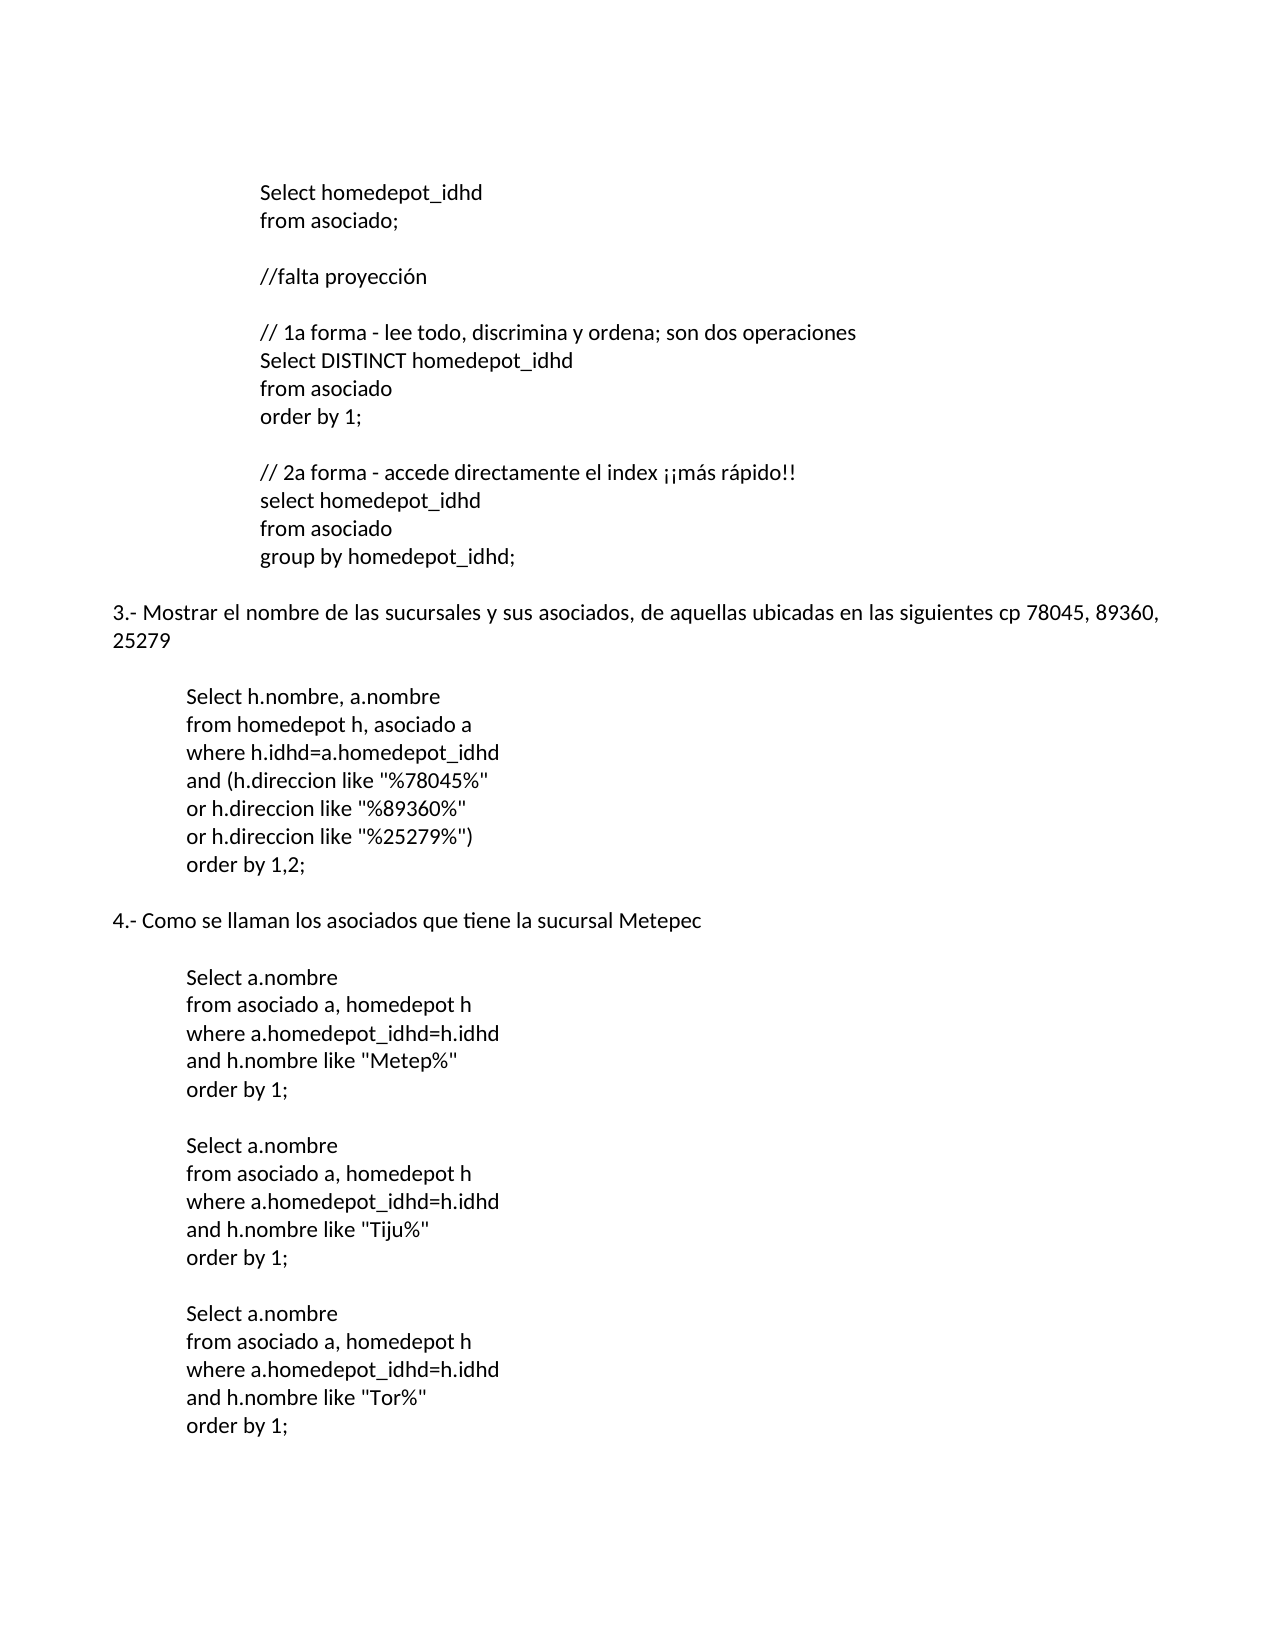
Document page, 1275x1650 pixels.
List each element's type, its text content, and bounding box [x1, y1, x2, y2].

text and h.nombre like "Tor%" [112, 1383, 1162, 1411]
text // 1a forma - lee todo, discrimina y ordena; son dos operaciones [112, 318, 1162, 346]
text 3.- Mostrar el nombre de las sucursales y sus asociados, de aquellas ubicadas en las siguientes cp 78045, 89360, 25279 [112, 598, 1162, 654]
text from asociado a, homedepot h [112, 1327, 1162, 1355]
text Select a.nombre [112, 963, 1162, 991]
text from asociado; [112, 206, 1162, 234]
text from asociado a, homedepot h [112, 991, 1162, 1019]
text from asociado a, homedepot h [112, 1159, 1162, 1187]
text order by 1; [112, 1075, 1162, 1103]
text //falta proyección [112, 262, 1162, 290]
text // 2a forma - accede directamente el index ¡¡más rápido!! [112, 458, 1162, 486]
text and (h.direccion like "%78045%" [112, 766, 1162, 794]
text where h.idhd=a.homedepot_idhd [112, 738, 1162, 766]
text or h.direccion like "%89360%" [112, 794, 1162, 822]
text Select a.nombre [112, 1299, 1162, 1327]
text group by homedepot_idhd; [112, 542, 1162, 570]
text Select homedepot_idhd [112, 178, 1162, 206]
text from asociado [112, 374, 1162, 402]
text Select a.nombre [112, 1131, 1162, 1159]
text where a.homedepot_idhd=h.idhd [112, 1187, 1162, 1215]
text from homedepot h, asociado a [112, 710, 1162, 738]
text or h.direccion like "%25279%") [112, 822, 1162, 851]
text Select DISTINCT homedepot_idhd [112, 346, 1162, 374]
text and h.nombre like "Metep%" [112, 1047, 1162, 1075]
text order by 1; [112, 402, 1162, 430]
text select homedepot_idhd [112, 486, 1162, 514]
text 4.- Como se llaman los asociados que tiene la sucursal Metepec [112, 907, 1162, 934]
text Select h.nombre, a.nombre [112, 682, 1162, 710]
text order by 1; [112, 1243, 1162, 1271]
text order by 1,2; [112, 851, 1162, 878]
text where a.homedepot_idhd=h.idhd [112, 1355, 1162, 1383]
text where a.homedepot_idhd=h.idhd [112, 1019, 1162, 1047]
text from asociado [112, 514, 1162, 542]
text order by 1; [112, 1411, 1162, 1439]
text and h.nombre like "Tiju%" [112, 1215, 1162, 1243]
